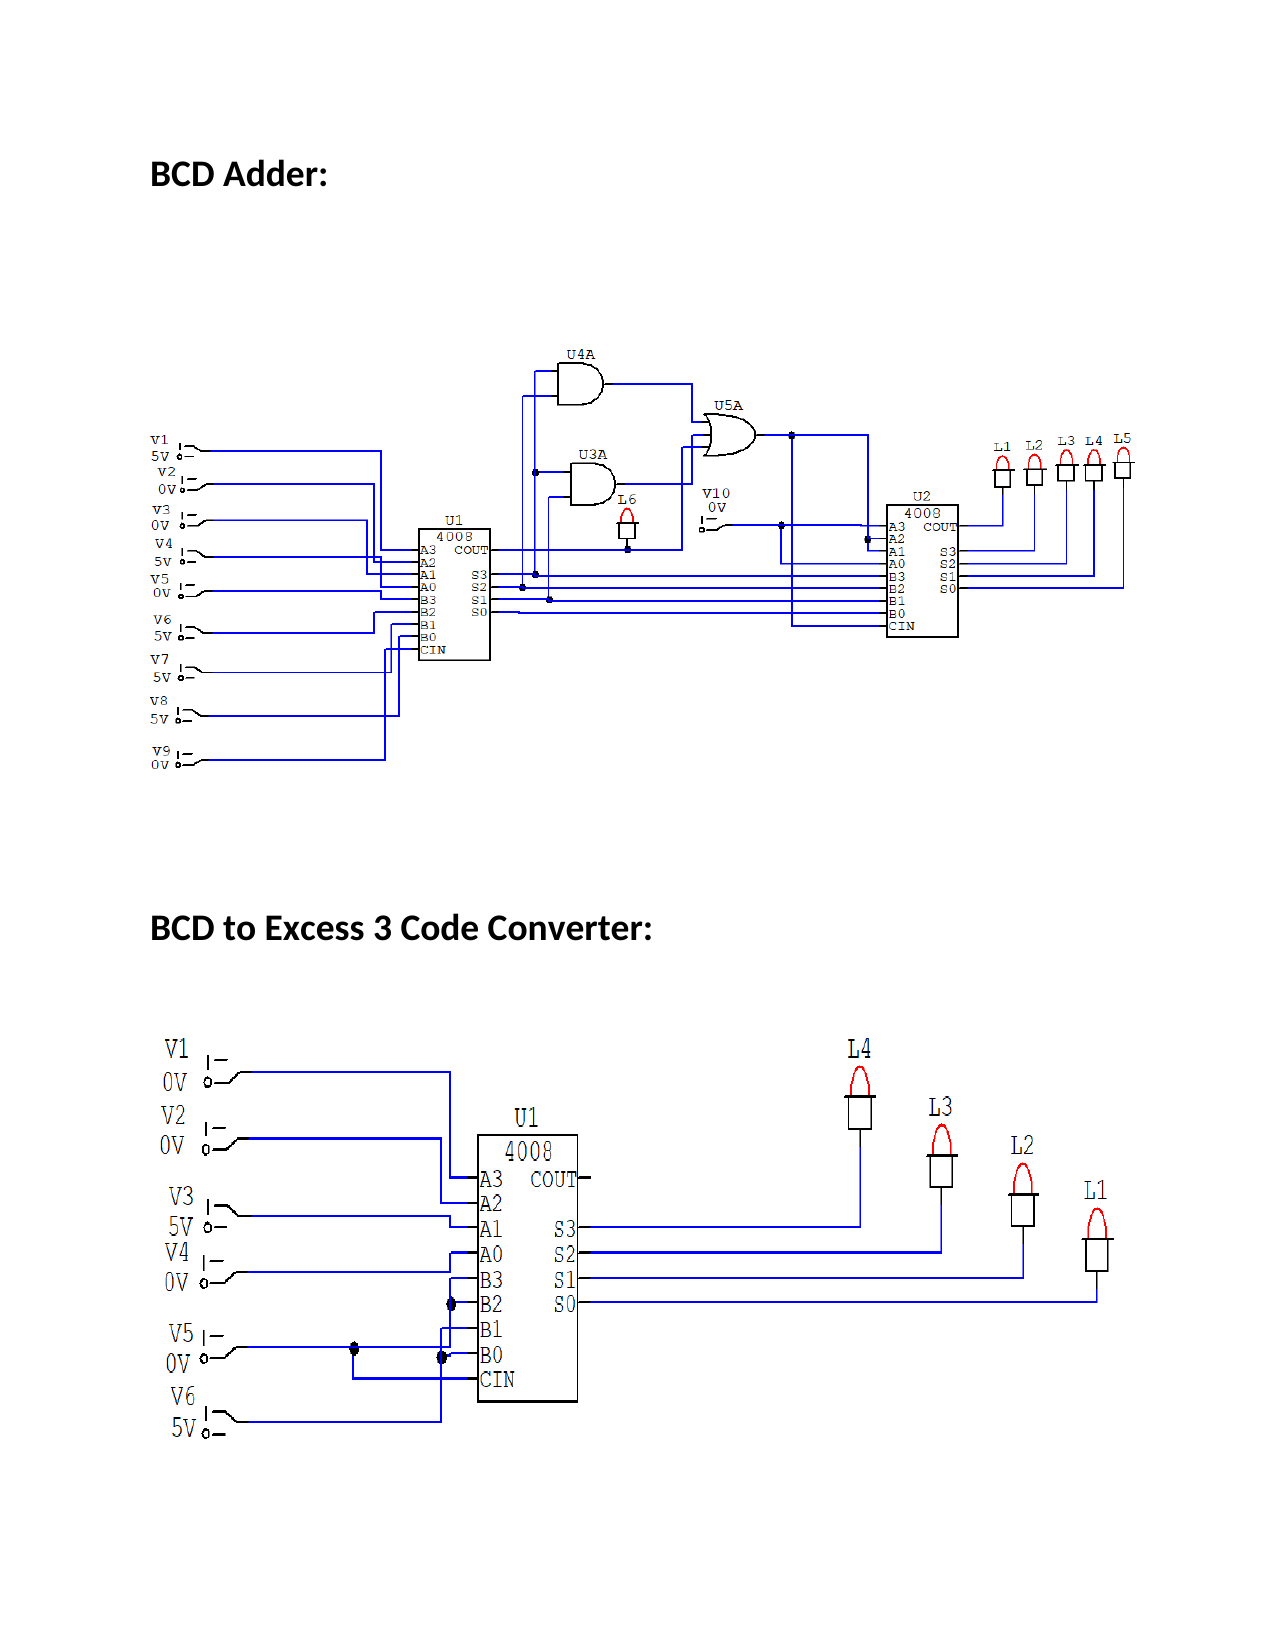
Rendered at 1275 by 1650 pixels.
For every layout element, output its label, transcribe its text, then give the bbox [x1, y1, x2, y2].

picture [150, 348, 1155, 819]
picture [150, 1036, 1125, 1493]
text BCD Adder: [150, 150, 1125, 196]
text BCD to Excess 3 Code Converter: [150, 904, 1125, 949]
